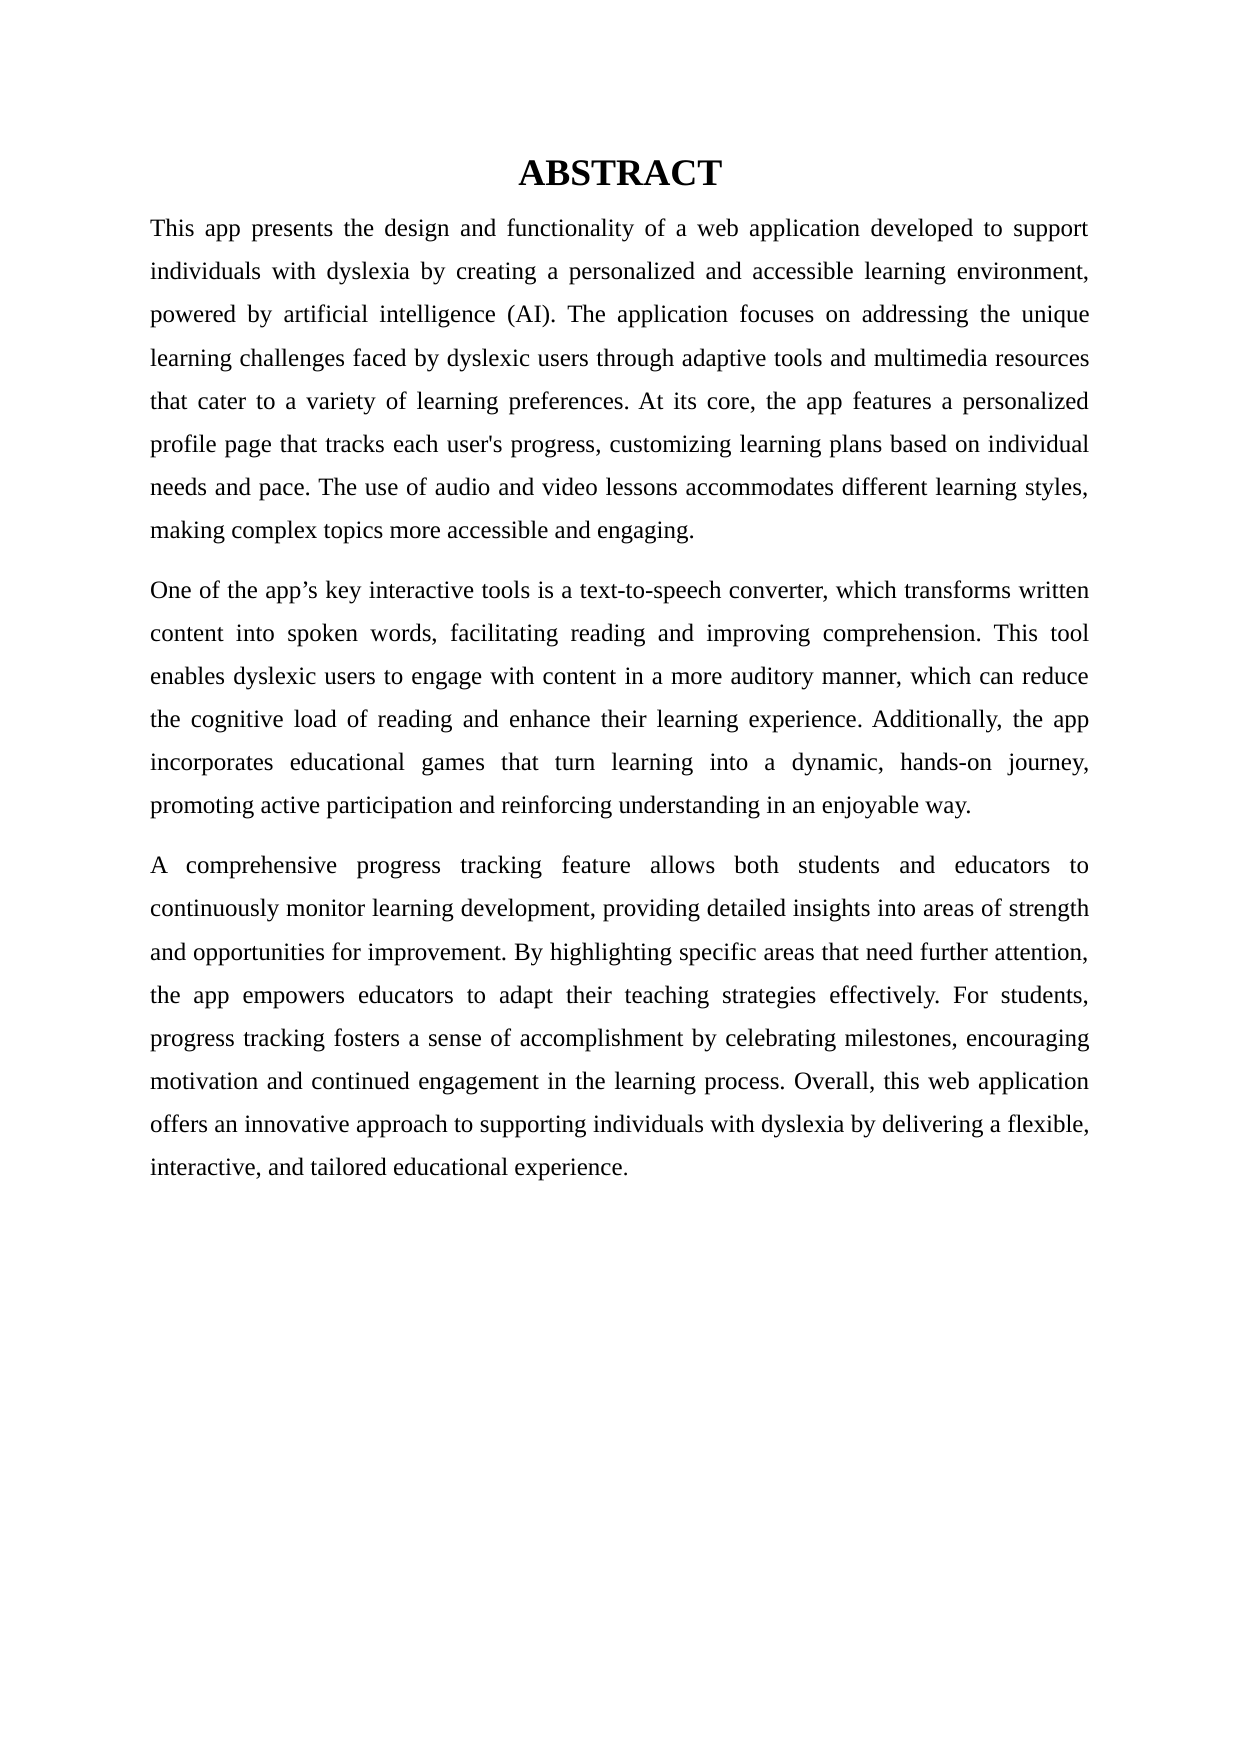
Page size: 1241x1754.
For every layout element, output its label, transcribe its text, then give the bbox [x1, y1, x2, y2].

text ABSTRACT [150, 150, 1090, 193]
text A comprehensive progress tracking feature allows both students and educators to continuously monitor learning development, providing detailed insights into areas of strength and opportunities for improvement. By highlighting specific areas that need further attention, the app empowers educators to adapt their teaching strategies effectively. For students, progress tracking fosters a sense of accomplishment by celebrating milestones, encouraging motivation and continued engagement in the learning process. Overall, this web application offers an innovative approach to supporting individuals with dyslexia by delivering a flexible, interactive, and tailored educational experience. [150, 850, 1090, 1181]
text This app presents the design and functionality of a web application developed to support individuals with dyslexia by creating a personalized and accessible learning environment, powered by artificial intelligence (AI). The application focuses on addressing the unique learning challenges faced by dyslexic users through adaptive tools and multimedia resources that cater to a variety of learning preferences. At its core, the app features a personalized profile page that tracks each user's progress, customizing learning plans based on individual needs and pace. The use of audio and video lessons accommodates different learning styles, making complex topics more accessible and engaging. [150, 213, 1090, 544]
text One of the app’s key interactive tools is a text-to-speech converter, which transforms written content into spoken words, facilitating reading and improving comprehension. This tool enables dyslexic users to engage with content in a more auditory manner, which can reduce the cognitive load of reading and enhance their learning experience. Additionally, the app incorporates educational games that turn learning into a dynamic, hands-on journey, promoting active participation and reinforcing understanding in an enjoyable way. [150, 575, 1090, 819]
